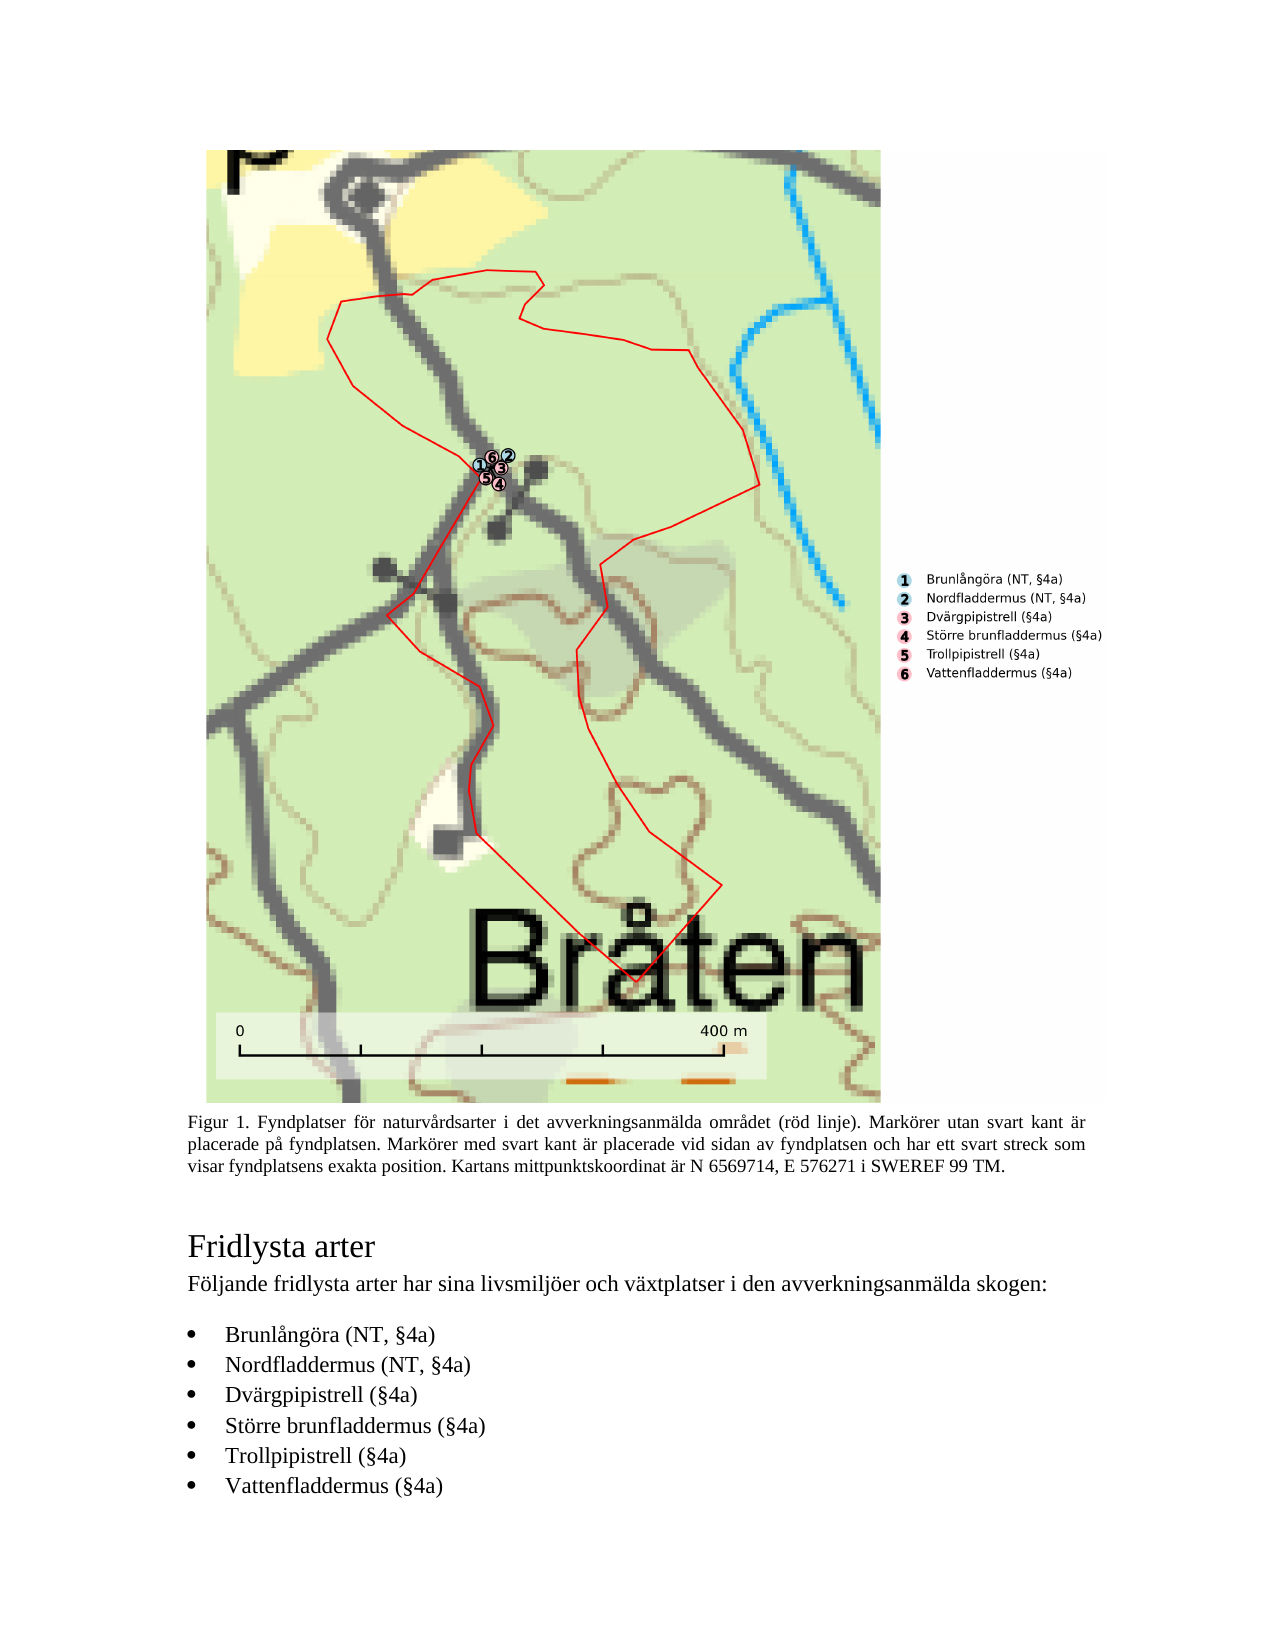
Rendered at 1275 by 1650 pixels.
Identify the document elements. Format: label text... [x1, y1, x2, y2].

list Större brunfladdermus (§4a) [187, 1412, 1087, 1438]
list Brunlångöra (NT, §4a) [187, 1321, 1087, 1347]
text Figur 1. Fyndplatser för naturvårdsarter i det avverkningsanmälda området (röd linje). Markörer utan svart kant är placerade på fyndplatsen. Markörer med svart kant är placerade vid sidan av fyndplatsen och har ett svart streck som visar fyndplatsens exakta position. Kartans mittpunktskoordinat är N 6569714, E 576271 i SWEREF 99 TM. [187, 1111, 1087, 1176]
text Följande fridlysta arter har sina livsmiljöer och växtplatser i den avverkningsanmälda skogen: [187, 1270, 1087, 1296]
list Trollpipistrell (§4a) [187, 1442, 1087, 1468]
list Dvärgpipistrell (§4a) [187, 1382, 1087, 1408]
subtitle Fridlysta arter [187, 1226, 1087, 1264]
list Nordfladdermus (NT, §4a) [187, 1351, 1087, 1378]
list Vattenfladdermus (§4a) [187, 1472, 1087, 1498]
picture [206, 150, 1107, 1103]
